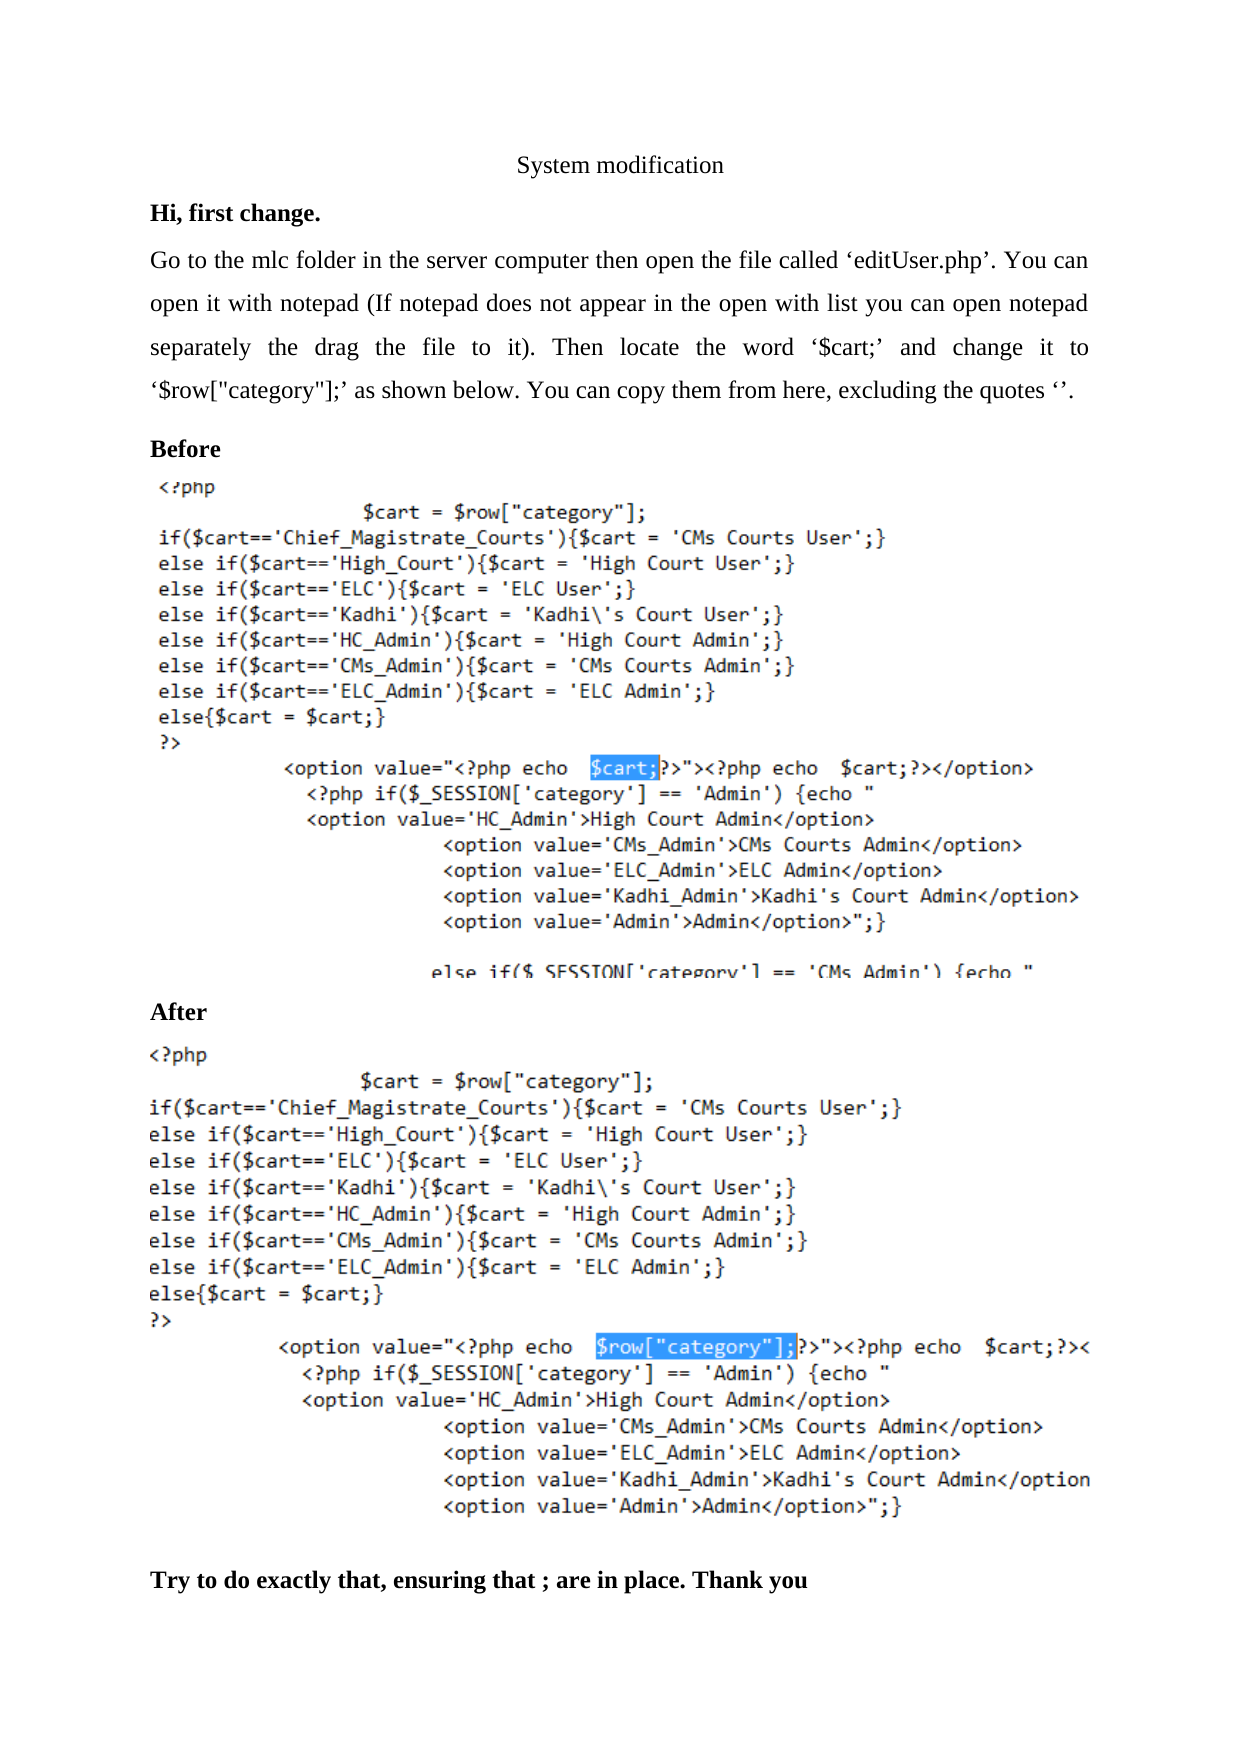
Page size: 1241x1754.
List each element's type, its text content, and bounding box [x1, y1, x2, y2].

text Go to the mlc folder in the server computer then open the file called ‘editUser.php’. You can open it with notepad (If notepad does not appear in the open with list you can open notepad separately the drag the file to it). Then locate the word ‘$cart;’ and change it to ‘$row["category"];’ as shown below. You can copy them from here, excluding the quotes ‘’. [150, 245, 1090, 403]
text System modification [150, 150, 1090, 179]
picture [150, 1044, 1091, 1547]
text After [150, 997, 1090, 1026]
text Before [150, 434, 1090, 463]
text Hi, first change. [150, 198, 1090, 226]
text Try to do exactly that, ensuring that ; are in place. Thank you [150, 1565, 1090, 1594]
picture [150, 482, 1091, 978]
